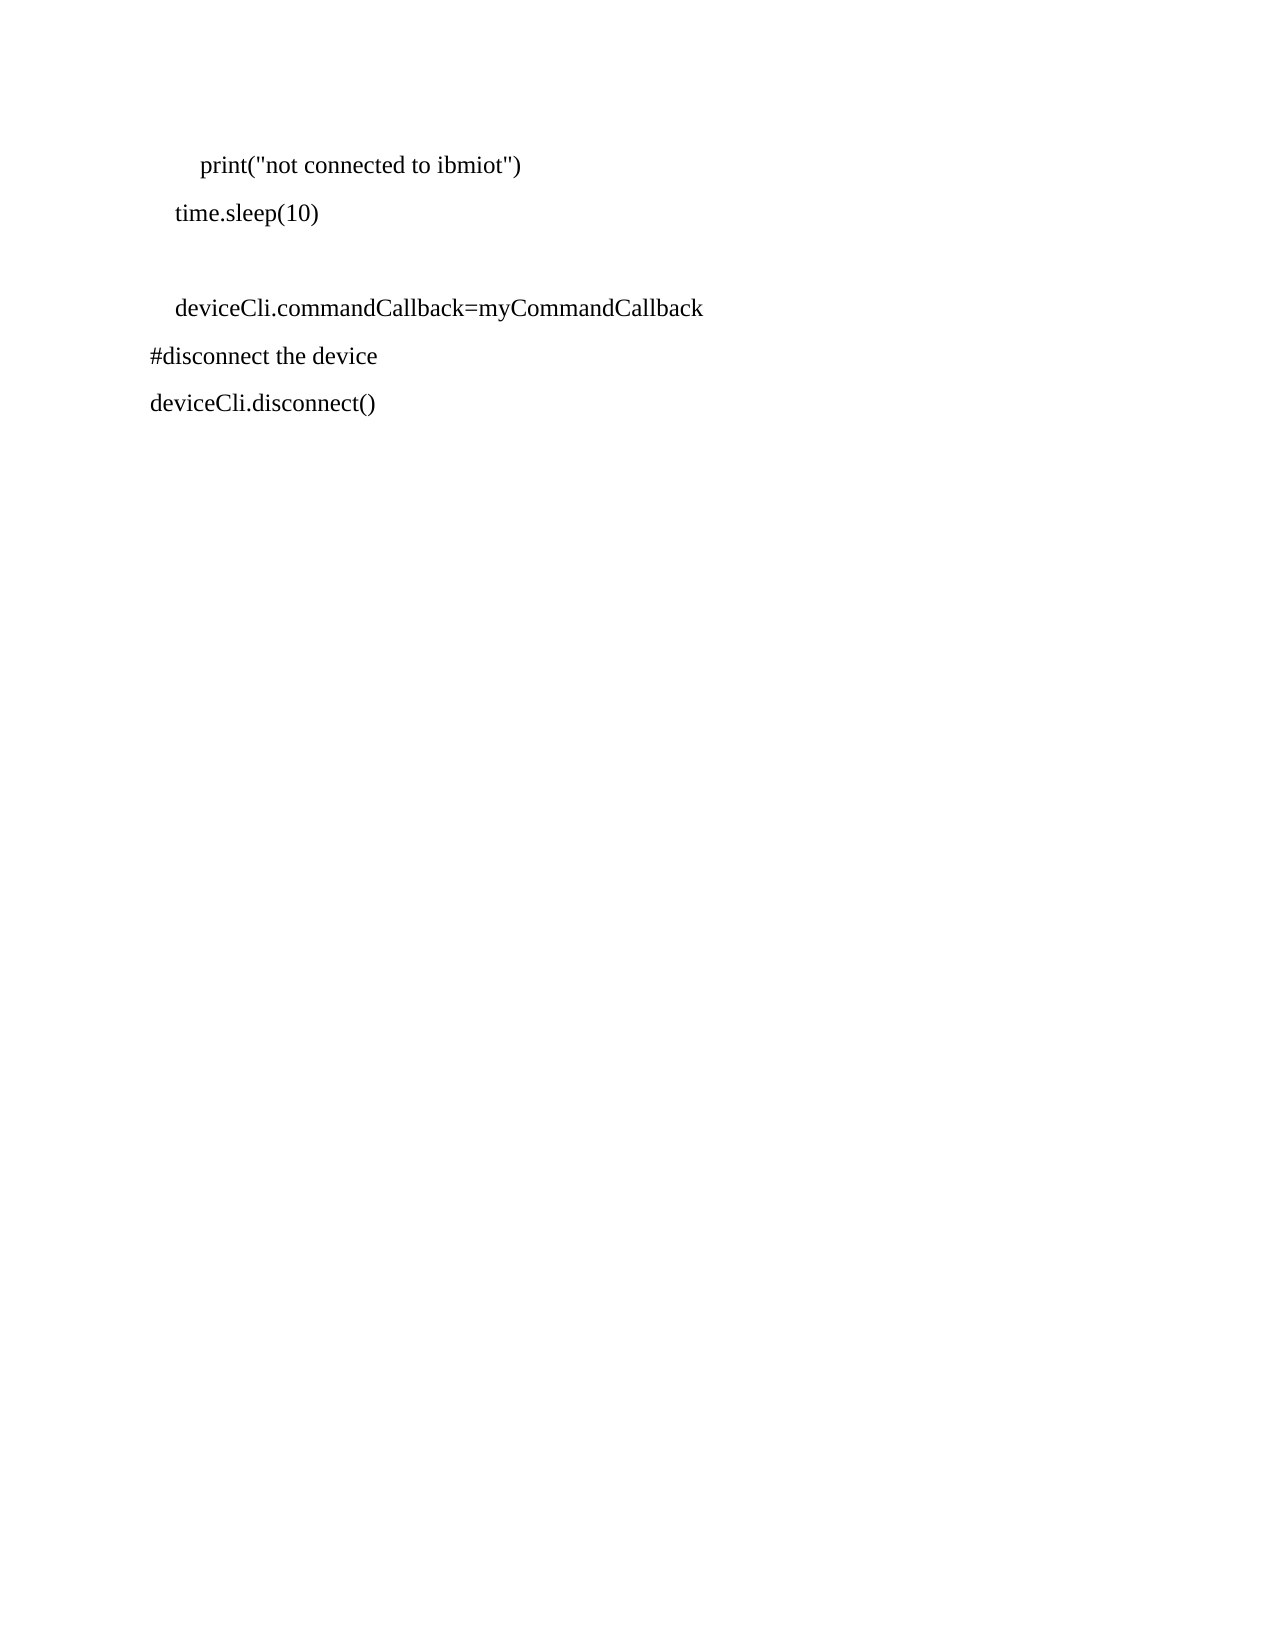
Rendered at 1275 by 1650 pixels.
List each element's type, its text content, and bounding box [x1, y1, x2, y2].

text #disconnect the device [150, 341, 1125, 369]
text time.sleep(10) [150, 198, 1125, 226]
text deviceCli.commandCallback=myCommandCallback [150, 293, 1125, 322]
text print("not connected to ibmiot") [150, 150, 1125, 179]
text deviceCli.disconnect() [150, 388, 1125, 417]
